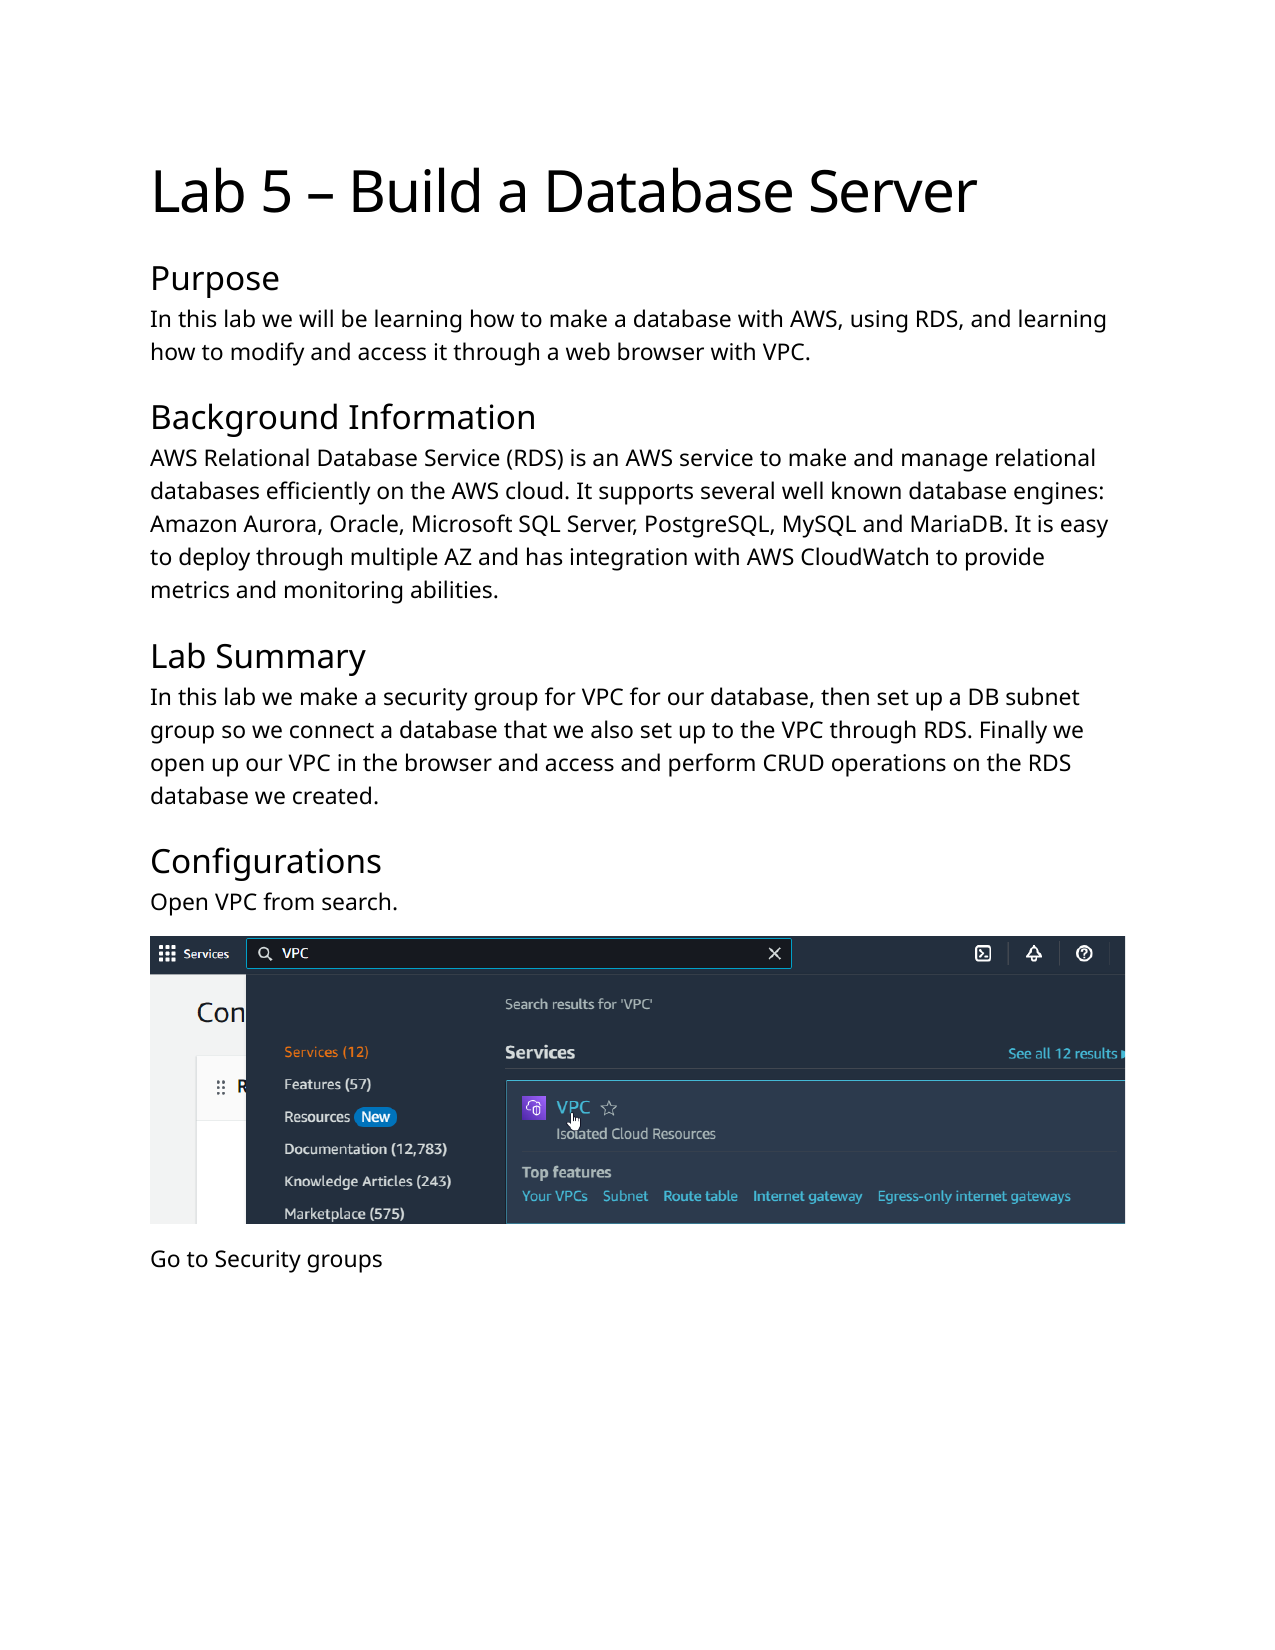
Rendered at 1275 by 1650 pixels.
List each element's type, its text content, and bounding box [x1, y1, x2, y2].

text In this lab we make a security group for VPC for our database, then set up a DB subnet group so we connect a database that we also set up to the VPC through RDS. Finally we open up our VPC in the browser and access and perform CRUD operations on the RDS database we created. [150, 681, 1125, 811]
text In this lab we will be learning how to make a database with AWS, using RDS, and learning how to modify and access it through a web browser with VPC. [150, 303, 1125, 367]
subtitle Lab Summary [150, 633, 1125, 678]
subtitle Purpose [150, 254, 1125, 300]
subtitle Configurations [150, 838, 1125, 884]
text Open VPC from search. [150, 886, 1125, 918]
text AWS Relational Database Service (RDS) is an AWS service to make and manage relational databases efficiently on the AWS cloud. It supports several well known database engines: Amazon Aurora, Oracle, Microsoft SQL Server, PostgreSQL, MySQL and MariaDB. It is easy to deploy through multiple AZ and has integration with AWS CloudWatch to provide metrics and monitoring abilities. [150, 442, 1125, 606]
subtitle Background Information [150, 394, 1125, 439]
title Lab 5 – Build a Database Server [150, 150, 1125, 229]
text Go to Security groups [150, 1242, 1125, 1274]
picture [150, 936, 1125, 1224]
